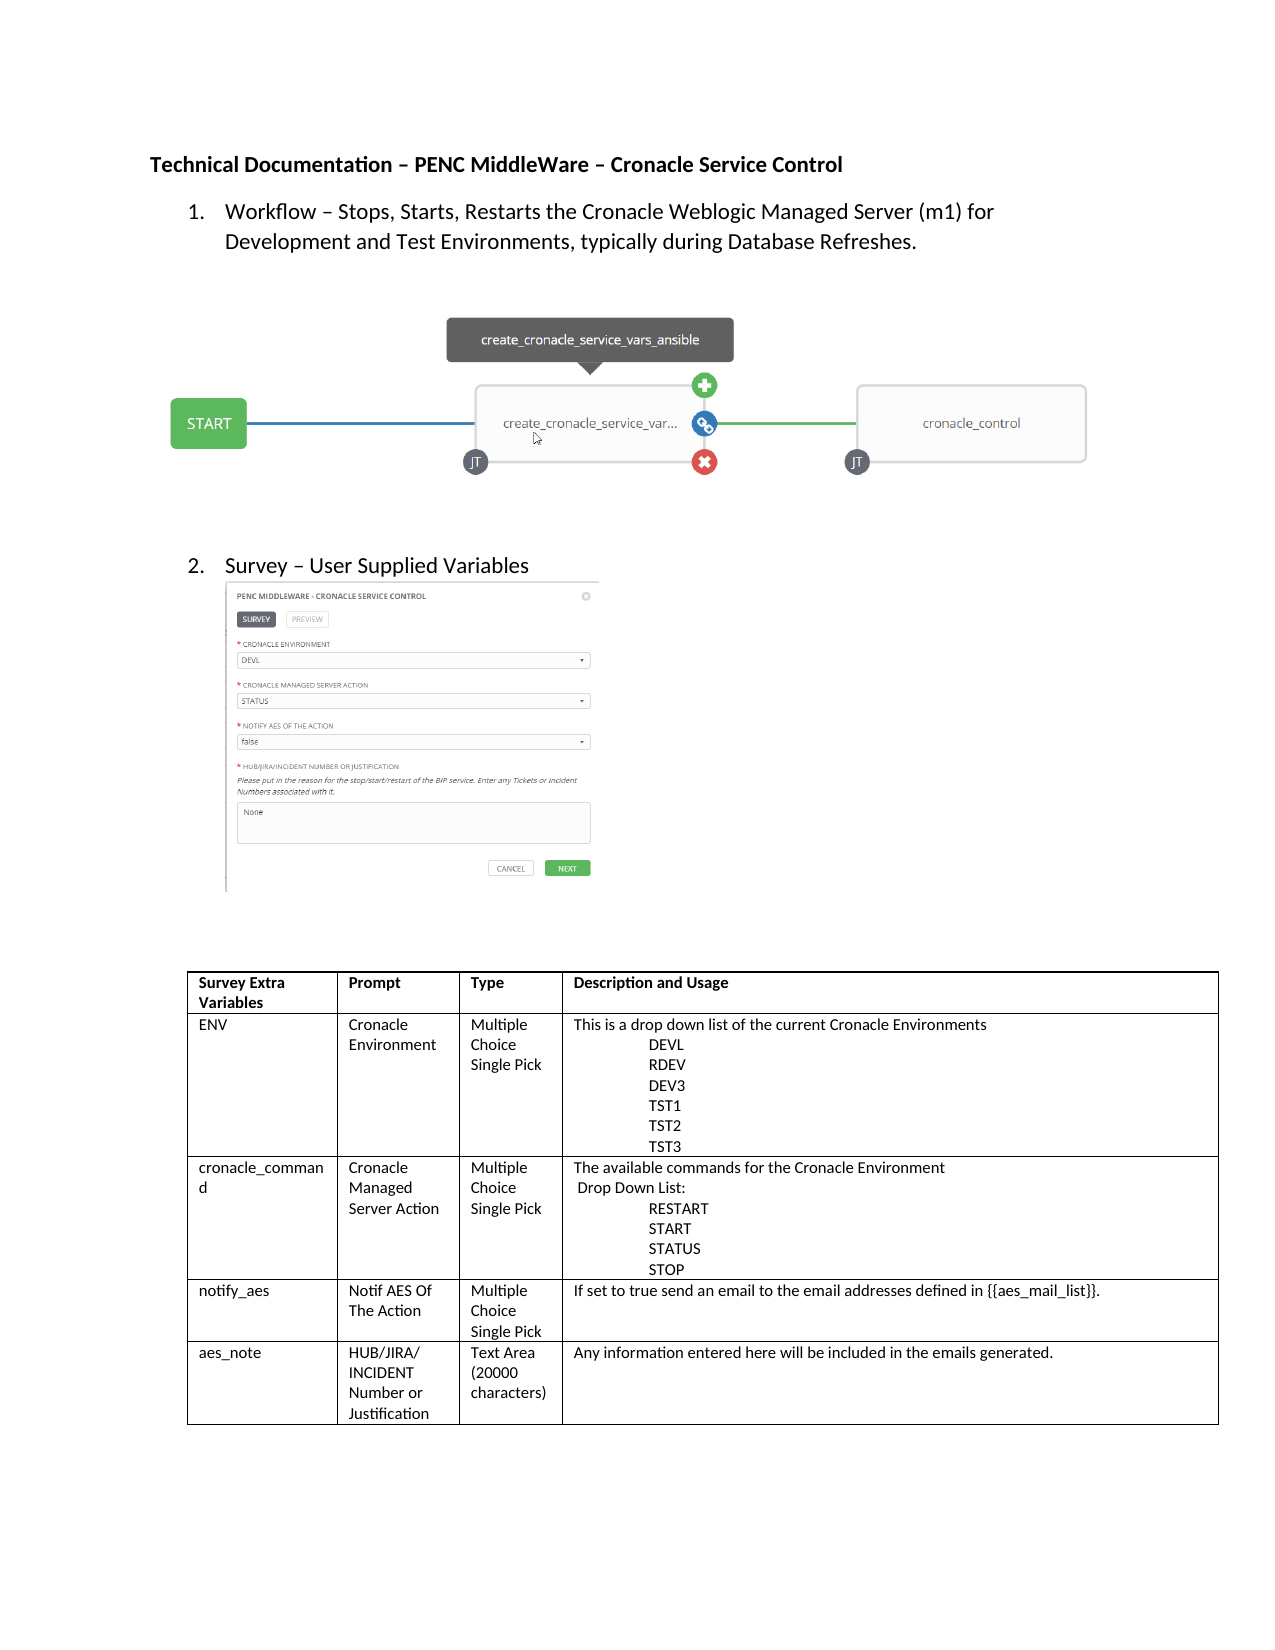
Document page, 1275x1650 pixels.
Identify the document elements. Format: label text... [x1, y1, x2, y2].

table_cell HUB/JIRA/INCIDENT Number or Justification [338, 1342, 459, 1423]
text Technical Documentation – PENC MiddleWare – Cronacle Service Control [150, 150, 1125, 178]
list Workflow – Stops, Starts, Restarts the Cronacle Weblogic Managed Server (m1) for Development and Test Environments, typically during Database Refreshes. [187, 197, 1125, 255]
table_cell Cronacle Managed Server Action [338, 1157, 459, 1279]
table_header Prompt [338, 973, 459, 1013]
table_header Description and Usage [563, 973, 1218, 1013]
table_cell Text Area (20000 characters) [460, 1342, 562, 1423]
table_cell Multiple Choice Single Pick [460, 1157, 562, 1279]
picture [150, 273, 1125, 533]
table_cell ENV [188, 1014, 337, 1156]
table_cell Any information entered here will be included in the emails generated. [563, 1342, 1218, 1423]
picture [225, 581, 600, 892]
table_cell Notif AES Of The Action [338, 1280, 459, 1341]
table_cell Multiple Choice Single Pick [460, 1014, 562, 1156]
table_cell The available commands for the Cronacle Environment Drop Down List: RESTART START STATUS STOP [563, 1157, 1218, 1279]
table_cell aes_note [188, 1342, 337, 1423]
table_cell This is a drop down list of the current Cronacle Environments DEVL RDEV DEV3 TST1 TST2 TST3 [563, 1014, 1218, 1156]
table_cell cronacle_command [188, 1157, 337, 1279]
table_header Type [460, 973, 562, 1013]
table_cell If set to true send an email to the email addresses defined in {{aes_mail_list}}. [563, 1280, 1218, 1341]
table_cell Cronacle Environment [338, 1014, 459, 1156]
list Survey – User Supplied Variables [187, 551, 1125, 579]
table_cell notify_aes [188, 1280, 337, 1341]
table_cell Multiple Choice Single Pick [460, 1280, 562, 1341]
table_header Survey Extra Variables [188, 973, 337, 1013]
